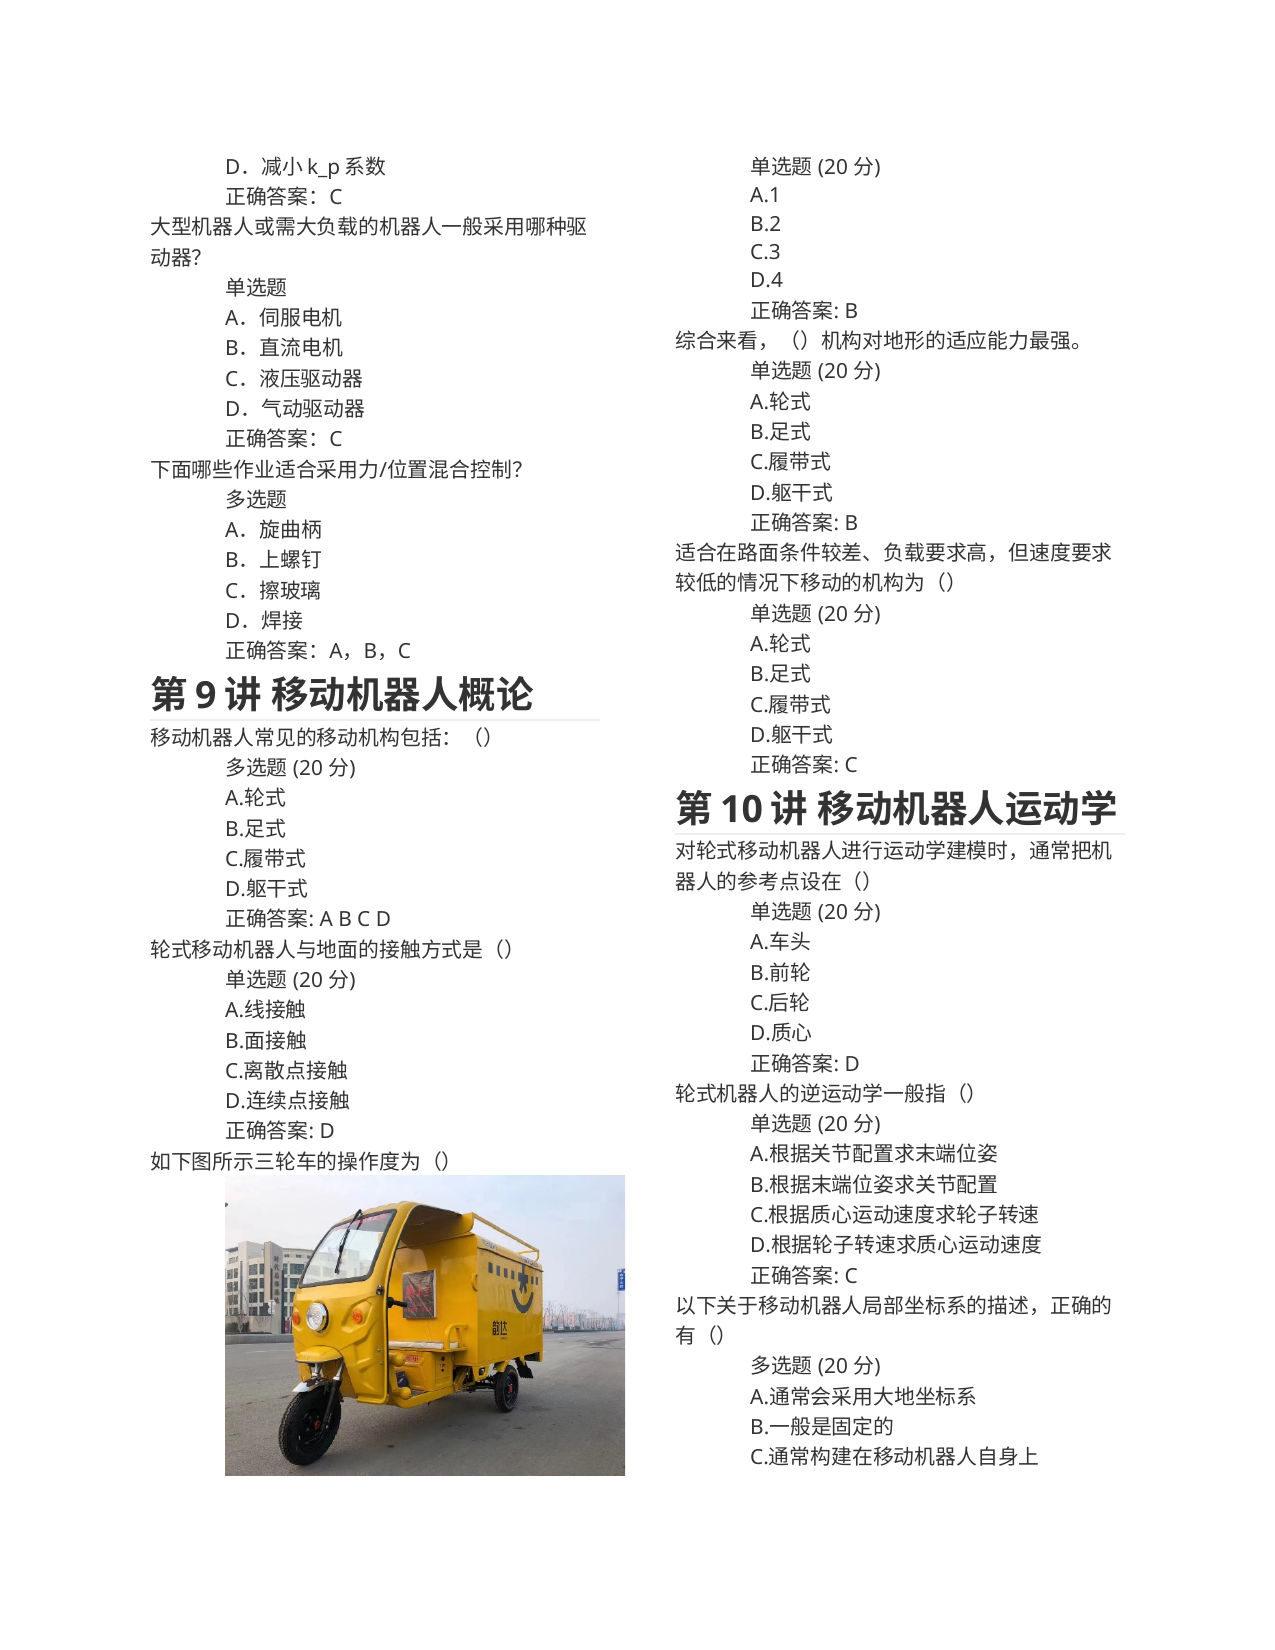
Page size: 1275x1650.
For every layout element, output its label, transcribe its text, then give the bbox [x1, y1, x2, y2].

text 正确答案: B [750, 294, 1125, 324]
text 正确答案：C [225, 180, 600, 211]
text B.面接触 [225, 1024, 600, 1054]
text 单选题 (20 分) [750, 597, 1125, 627]
text 如下图所示三轮车的操作度为（） [150, 1145, 600, 1175]
text B.2 [750, 209, 1125, 237]
text 轮式机器人的逆运动学一般指（） [675, 1077, 1125, 1107]
text 多选题 (20 分) [750, 1349, 1125, 1380]
text 正确答案: D [225, 1115, 600, 1145]
text A.轮式 [750, 627, 1125, 657]
text B．直流电机 [225, 332, 600, 362]
text D．减小k_p系数 [225, 150, 600, 180]
text 正确答案: C [750, 1259, 1125, 1289]
text 正确答案：C [225, 422, 600, 453]
text D．气动驱动器 [225, 392, 600, 422]
text B.足式 [750, 657, 1125, 688]
text 正确答案：A，B，C [225, 634, 600, 665]
text 轮式移动机器人与地面的接触方式是（） [150, 933, 600, 963]
text 下面哪些作业适合采用力/位置混合控制？ [150, 453, 600, 483]
text C.后轮 [750, 986, 1125, 1016]
text 单选题 (20 分) [750, 150, 1125, 180]
text 适合在路面条件较差、负载要求高，但速度要求较低的情况下移动的机构为（） [675, 536, 1125, 597]
text 单选题 (20 分) [750, 895, 1125, 926]
text D.躯干式 [225, 872, 600, 903]
text 大型机器人或需大负载的机器人一般采用哪种驱动器？ [150, 211, 600, 271]
text A.车头 [750, 926, 1125, 956]
text D.躯干式 [750, 476, 1125, 506]
text A.轮式 [225, 781, 600, 812]
text C.离散点接触 [225, 1054, 600, 1084]
text C.通常构建在移动机器人自身上 [750, 1441, 1125, 1471]
text C.3 [750, 237, 1125, 266]
text B．上螺钉 [225, 544, 600, 574]
text B.一般是固定的 [750, 1410, 1125, 1441]
text 第10讲 移动机器人运动学 [675, 779, 1125, 833]
text D.4 [750, 266, 1125, 294]
text 多选题 [225, 483, 600, 513]
text 正确答案: B [750, 506, 1125, 536]
text A.轮式 [750, 385, 1125, 415]
text C.履带式 [750, 446, 1125, 476]
text A.1 [750, 180, 1125, 209]
text B.足式 [750, 415, 1125, 446]
text B.前轮 [750, 956, 1125, 986]
text A.线接触 [225, 993, 600, 1024]
text C.履带式 [225, 842, 600, 872]
text D.连续点接触 [225, 1084, 600, 1115]
text 正确答案: D [750, 1047, 1125, 1077]
text 综合来看，（）机构对地形的适应能力最强。 [675, 324, 1125, 354]
text 单选题 (20 分) [750, 1107, 1125, 1138]
text A.根据关节配置求末端位姿 [750, 1138, 1125, 1168]
text B.根据末端位姿求关节配置 [750, 1168, 1125, 1198]
text 多选题 (20 分) [225, 751, 600, 781]
text C．擦玻璃 [225, 574, 600, 604]
text D.质心 [750, 1016, 1125, 1047]
text C．液压驱动器 [225, 362, 600, 392]
text 单选题 (20 分) [750, 354, 1125, 385]
text D.躯干式 [750, 718, 1125, 748]
text 正确答案: C [750, 748, 1125, 779]
text 以下关于移动机器人局部坐标系的描述，正确的有（） [675, 1289, 1125, 1349]
text B.足式 [225, 812, 600, 842]
text D．焊接 [225, 604, 600, 634]
text A．伺服电机 [225, 301, 600, 332]
text D.根据轮子转速求质心运动速度 [750, 1228, 1125, 1259]
text 第9讲 移动机器人概论 [150, 665, 600, 719]
text A．旋曲柄 [225, 513, 600, 544]
text 单选题 [225, 271, 600, 301]
text 对轮式移动机器人进行运动学建模时，通常把机器人的参考点设在（） [675, 835, 1125, 895]
text 移动机器人常见的移动机构包括：（） [150, 721, 600, 751]
text C.履带式 [750, 688, 1125, 718]
picture [225, 1175, 625, 1476]
text 单选题 (20 分) [225, 963, 600, 993]
text 正确答案: A B C D [225, 903, 600, 933]
text A.通常会采用大地坐标系 [750, 1380, 1125, 1410]
text C.根据质心运动速度求轮子转速 [750, 1198, 1125, 1228]
